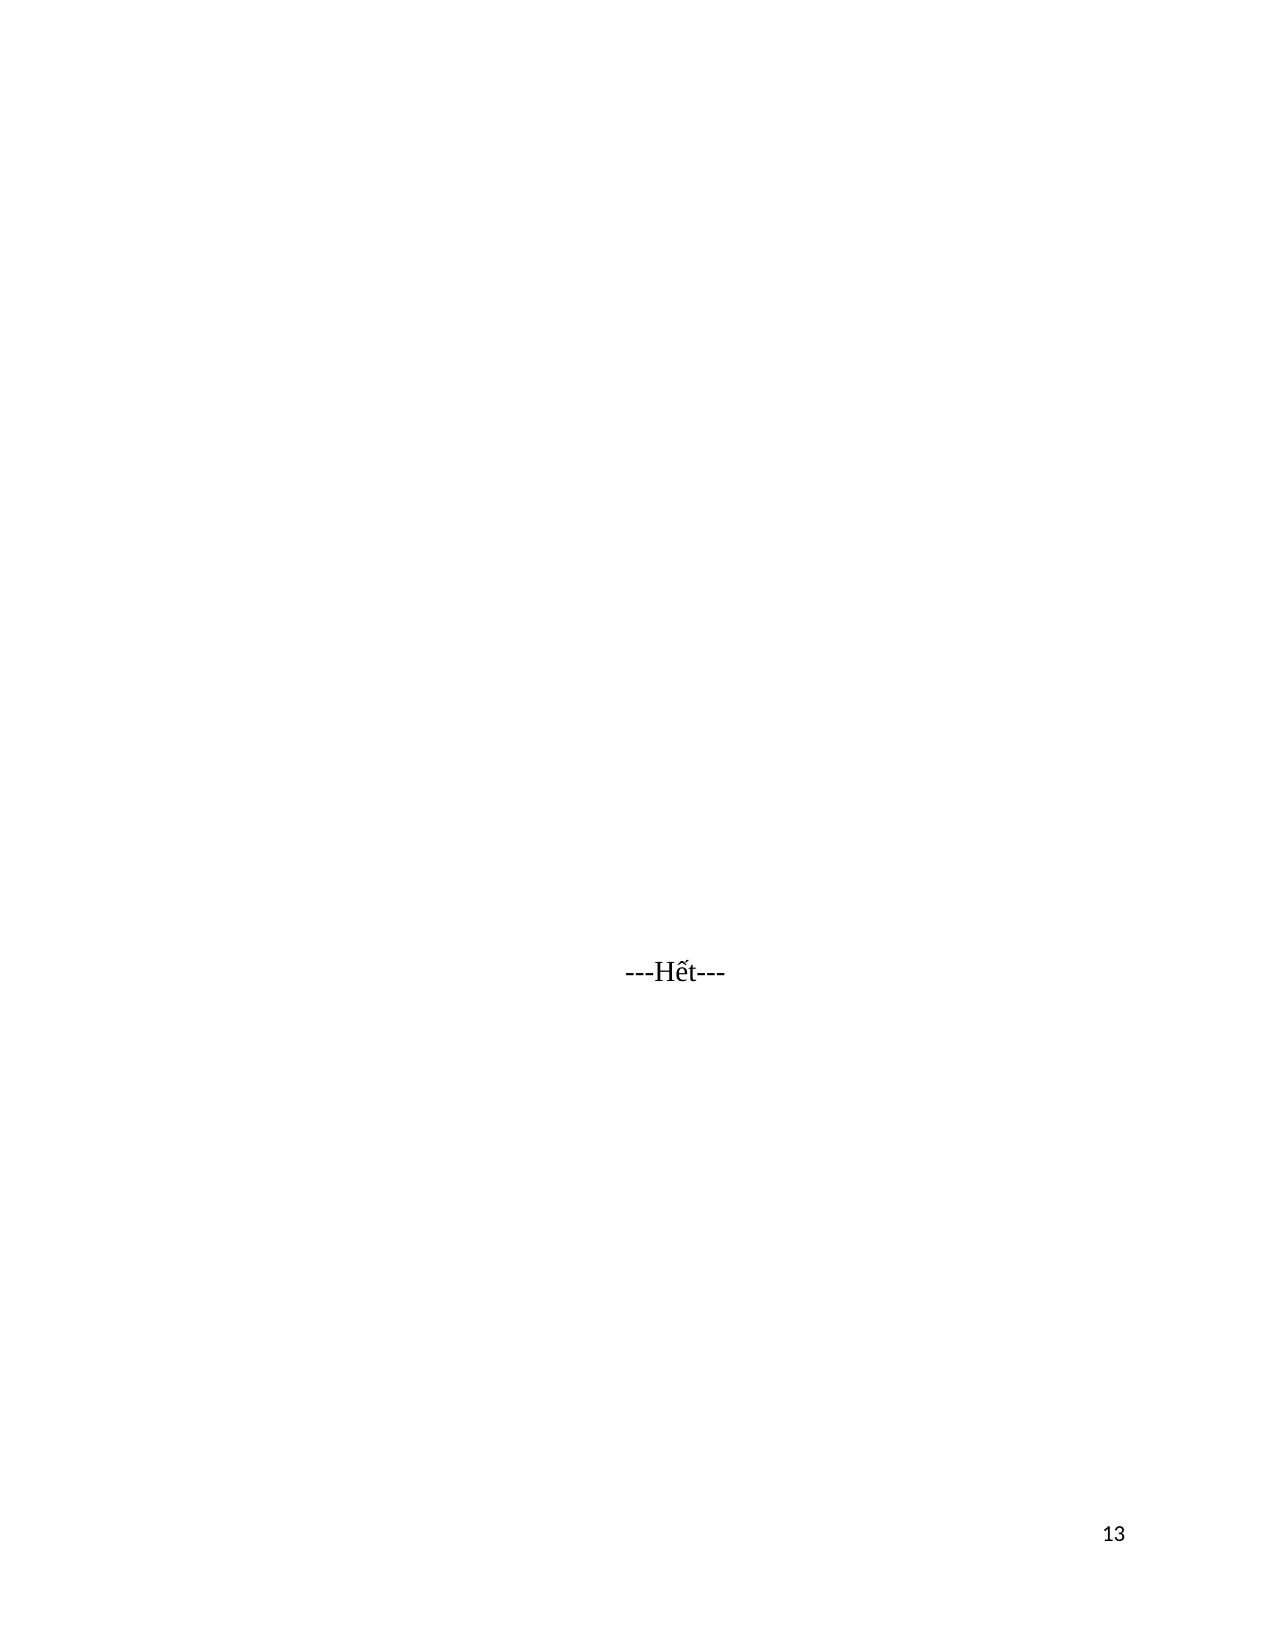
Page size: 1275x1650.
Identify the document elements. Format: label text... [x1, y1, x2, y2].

text ---Hết--- [150, 954, 1125, 987]
